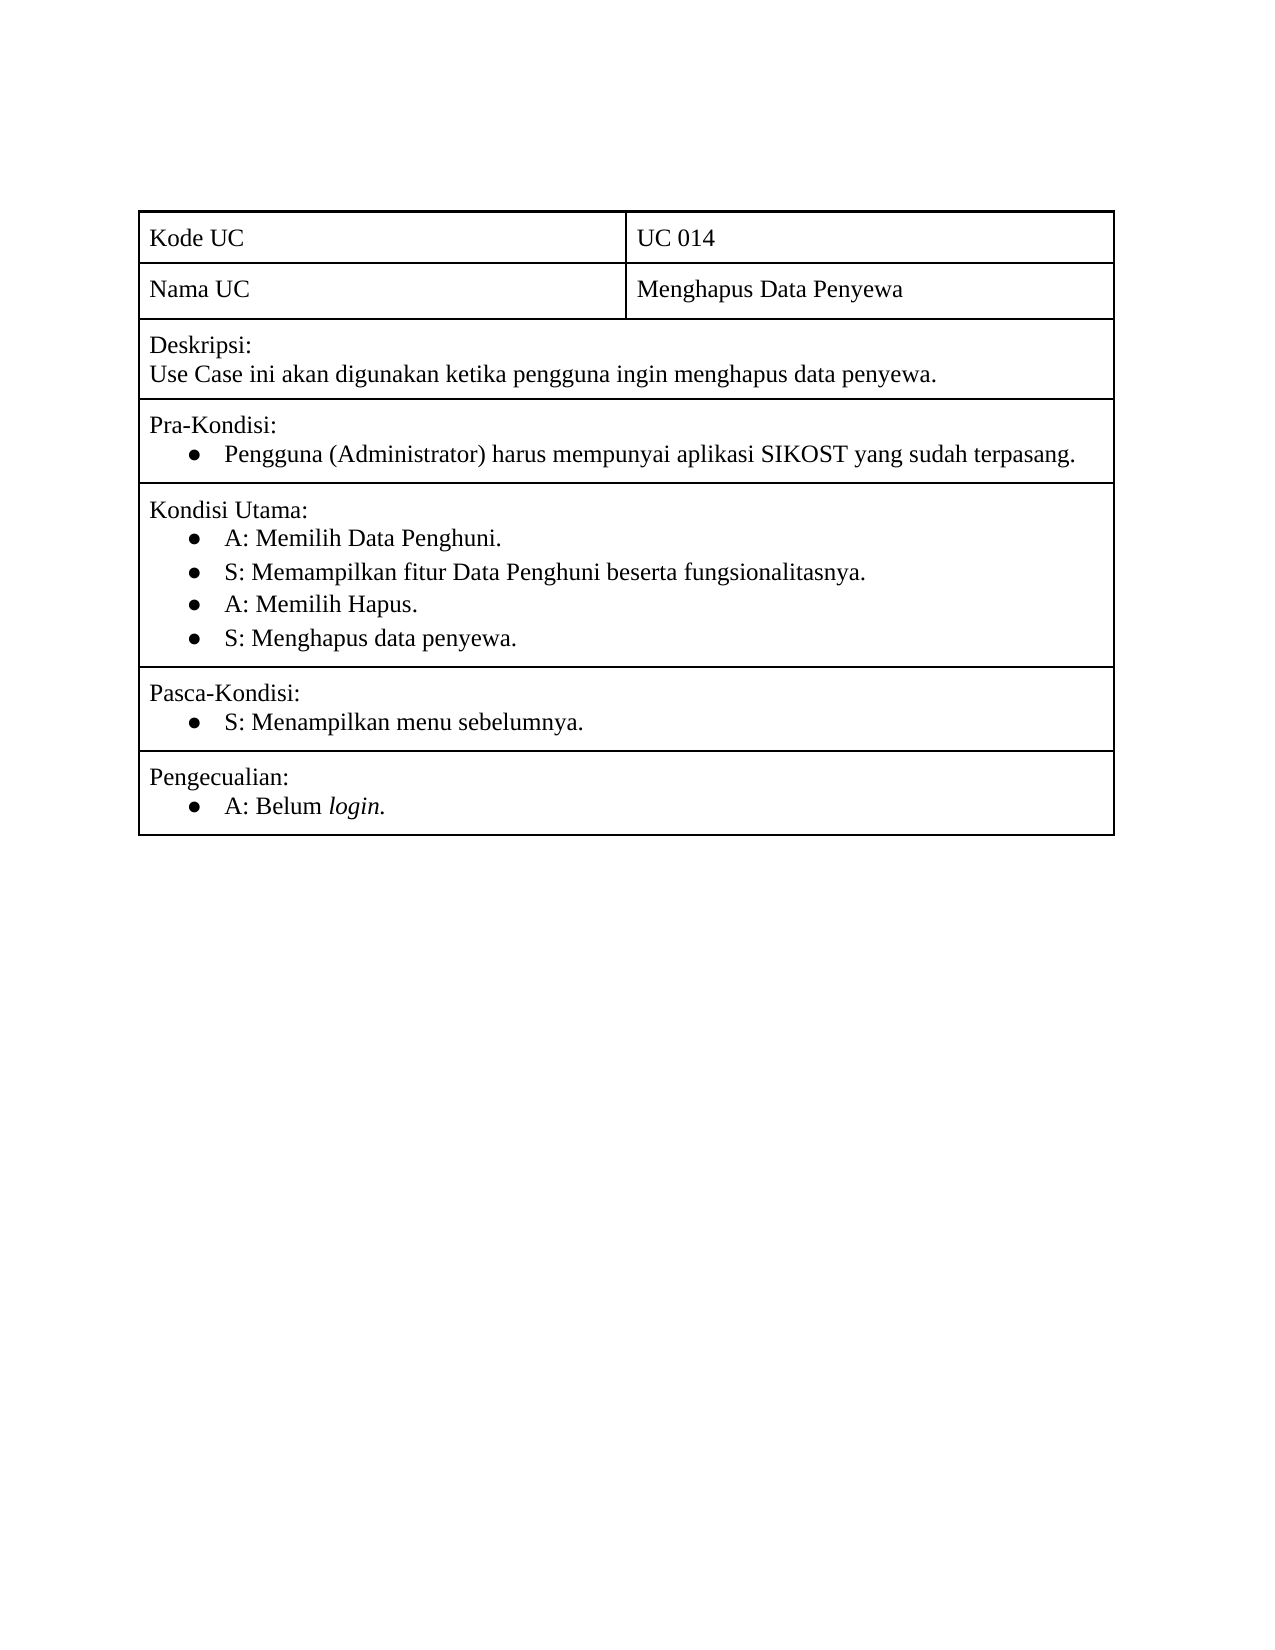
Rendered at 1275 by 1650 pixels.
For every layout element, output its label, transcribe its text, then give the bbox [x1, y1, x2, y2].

table_header UC 014 [627, 213, 1113, 262]
table_cell Deskripsi: Use Case ini akan digunakan ketika pengguna ingin menghapus data penyewa. [140, 320, 1113, 398]
table_cell Pengecualian: A: Belum login. [140, 752, 1113, 834]
table_header Kode UC [140, 213, 625, 262]
table_cell Pasca-Kondisi: S: Menampilkan menu sebelumnya. [140, 668, 1113, 750]
table_cell Nama UC [140, 264, 625, 318]
table_cell Menghapus Data Penyewa [627, 264, 1113, 318]
table_cell Kondisi Utama: A: Memilih Data Penghuni. S: Memampilkan fitur Data Penghuni beserta fungsionalitasnya. A: Memilih Hapus. S: Menghapus data penyewa. [140, 484, 1113, 666]
table_cell Pra-Kondisi: Pengguna (Administrator) harus mempunyai aplikasi SIKOST yang sudah terpasang. [140, 400, 1113, 482]
